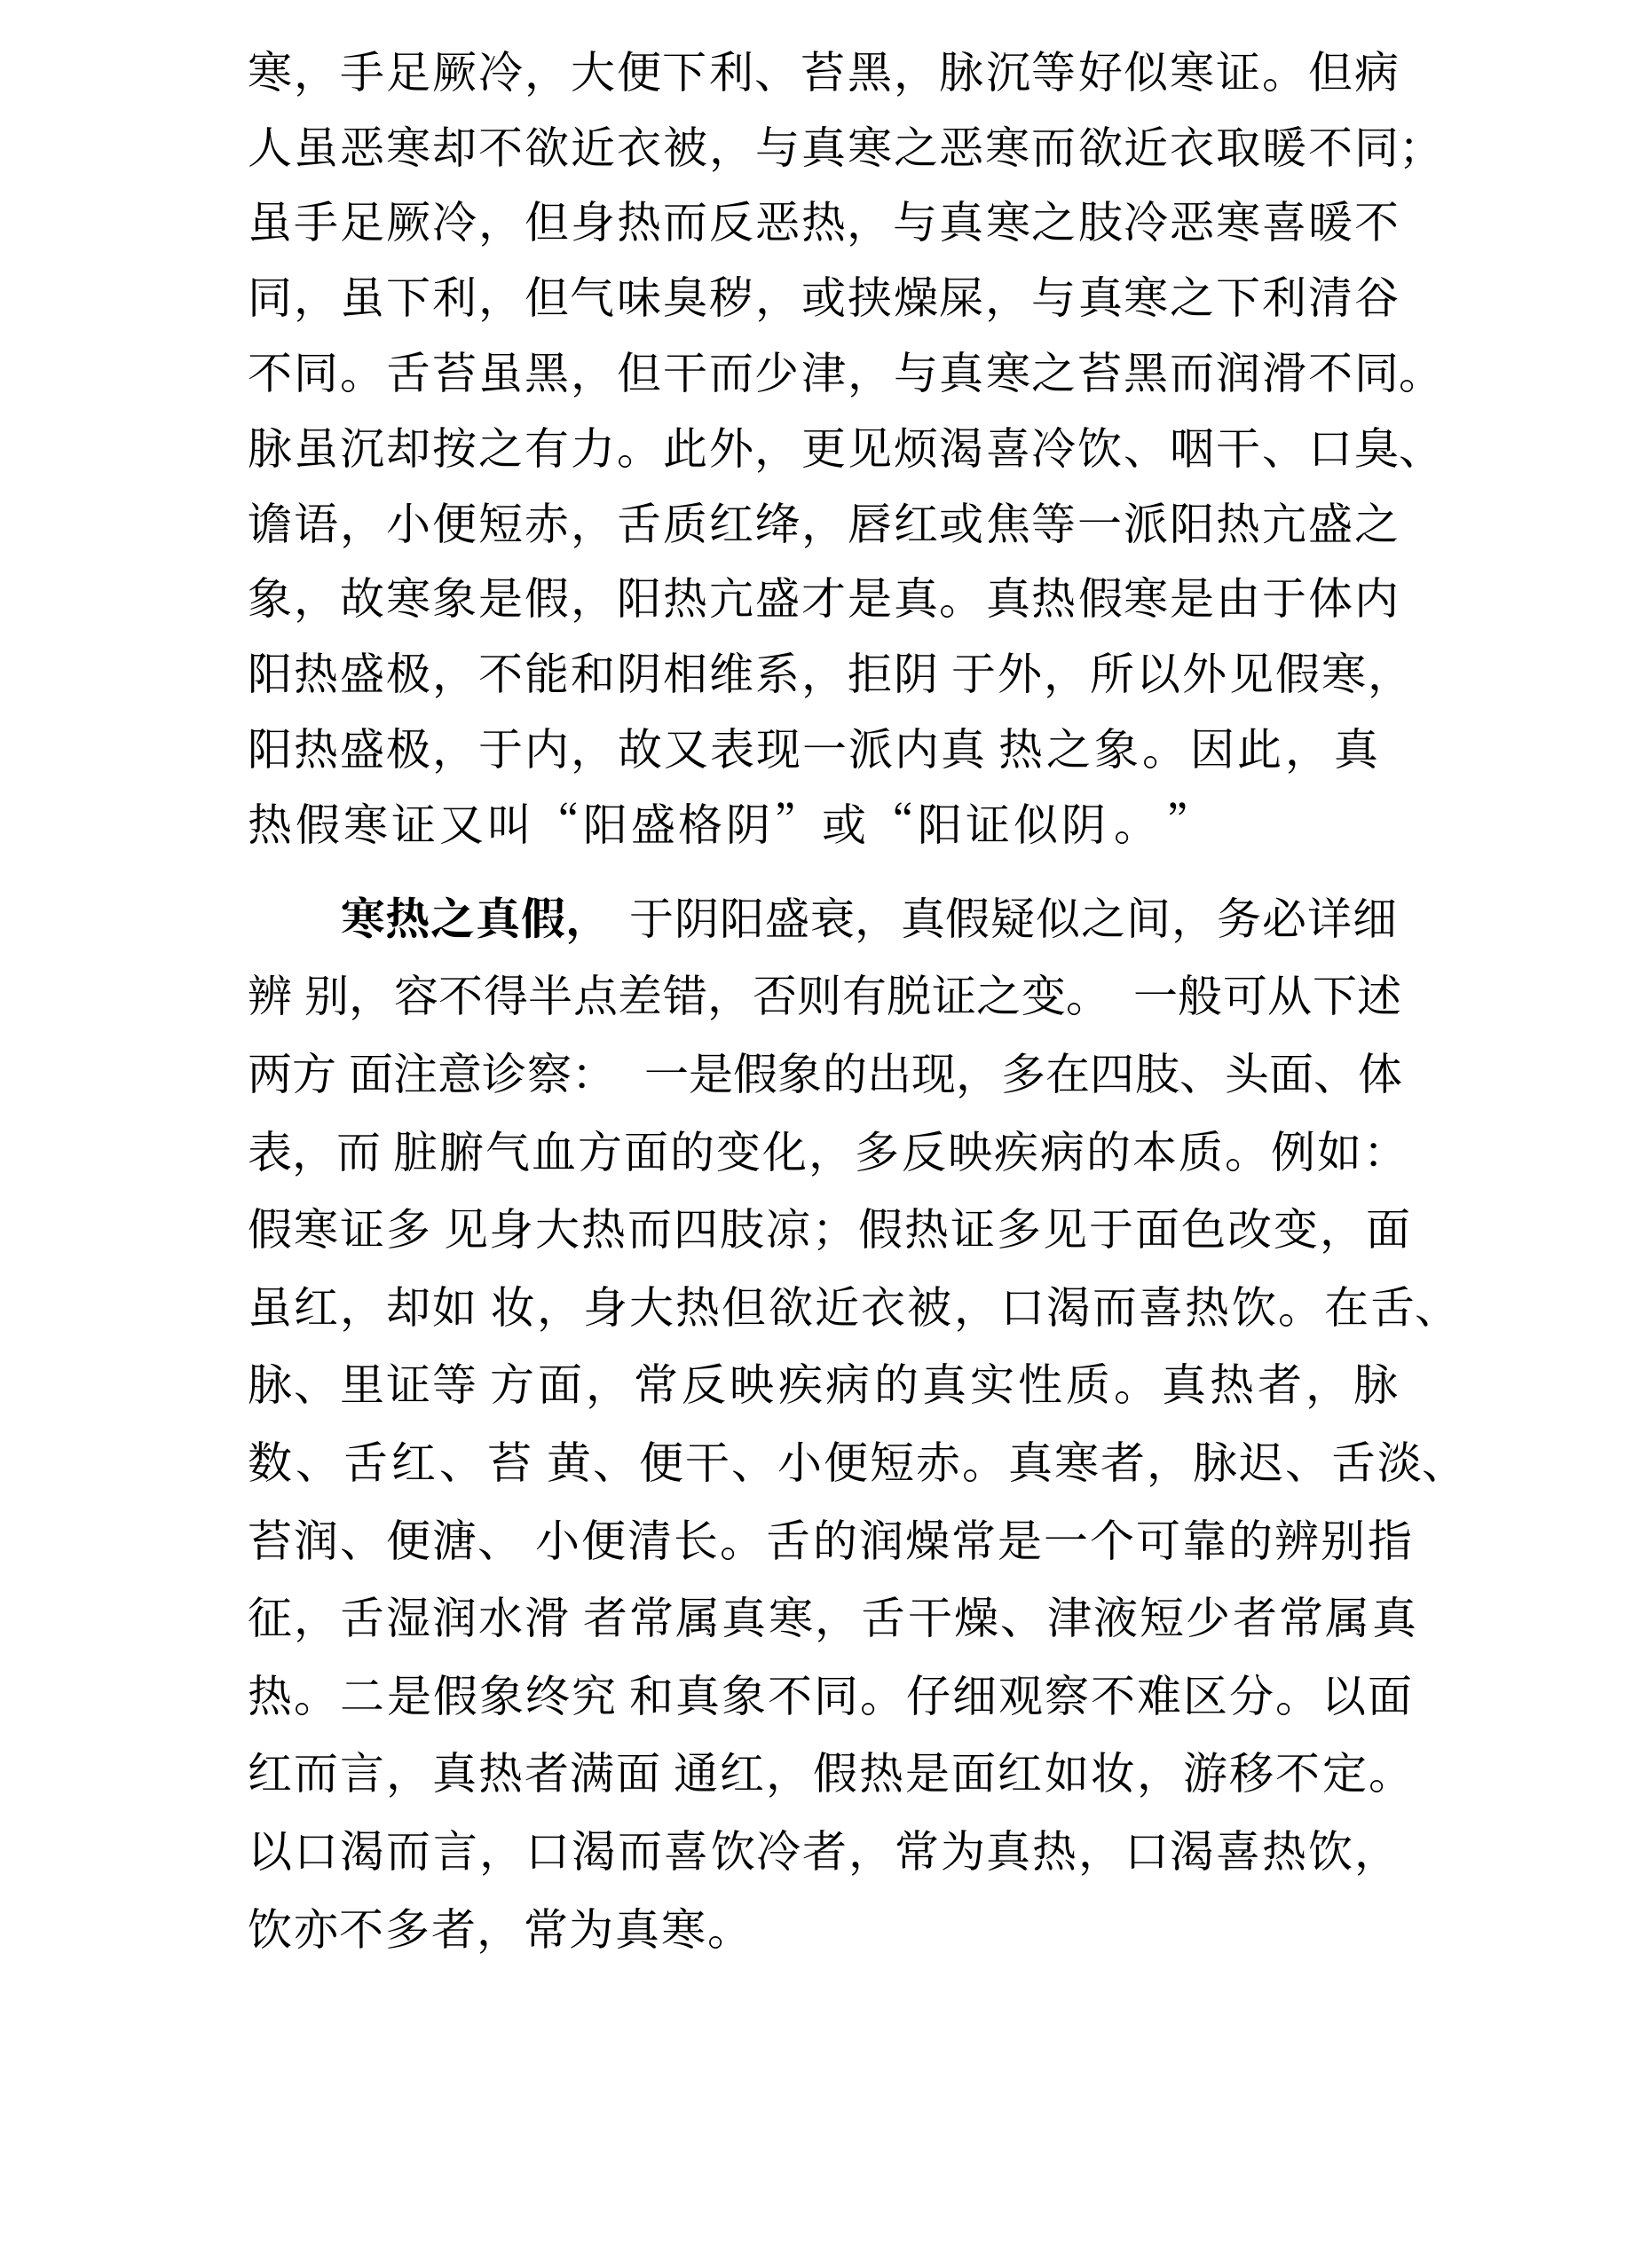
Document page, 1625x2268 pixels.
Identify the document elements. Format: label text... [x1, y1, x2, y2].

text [248, 37, 1423, 853]
text 寒热之真假， 于阴阳盛衰，真假疑似之间，务必详细辨 别，容不得半点差错，否则有脱证之变。 一般可从下述两方 面注意诊察： 一是假象的出现，多在四肢、头面、体表，而 脏腑气血方面的变化，多反映疾病的本质。例如：假寒证多 见身大热而四肢凉；假热证多见于面色改变，面虽红，却如 妆，身大热但欲近衣被，口渴而喜热饮。在舌、脉、里证等 方面，常反映疾病的真实性质。真热者，脉数、舌红、苔 黄、便干、小便短赤。真寒者，脉迟、舌淡、苔润、便溏、 小便清长。舌的润燥常是一个可靠的辨别指征，舌湿润水滑 者常属真寒，舌干燥、津液短少者常属真热。二是假象终究 和真象不同。仔细观察不难区分。以面红而言，真热者满面 通红，假热是面红如妆，游移不定。以口渴而言，口渴而喜饮冷者，常为真热，口渴喜热饮，饮亦不多者，常为真寒。 [248, 884, 1430, 1957]
